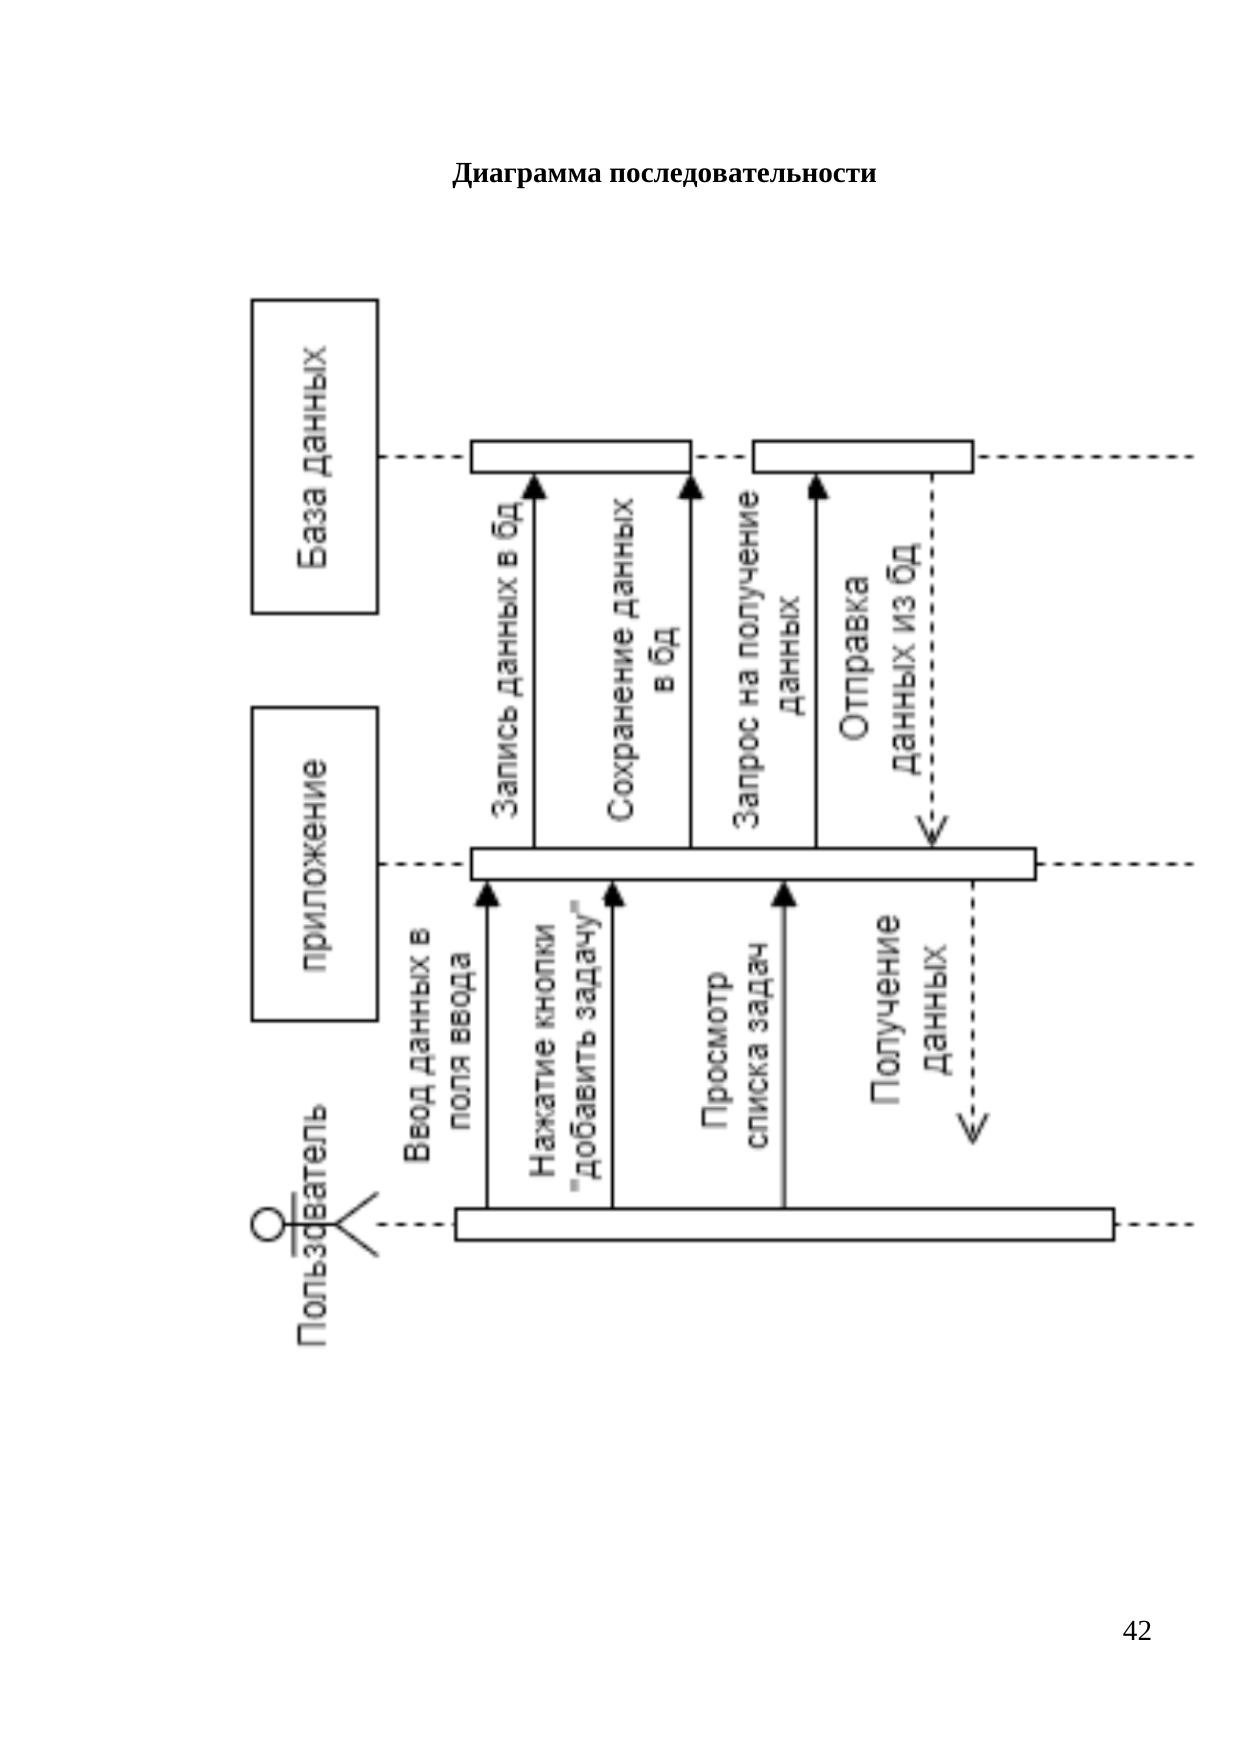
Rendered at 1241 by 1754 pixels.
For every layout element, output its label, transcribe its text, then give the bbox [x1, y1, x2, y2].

picture [180, 228, 1221, 1387]
text Диаграмма последовательности [177, 156, 1152, 189]
